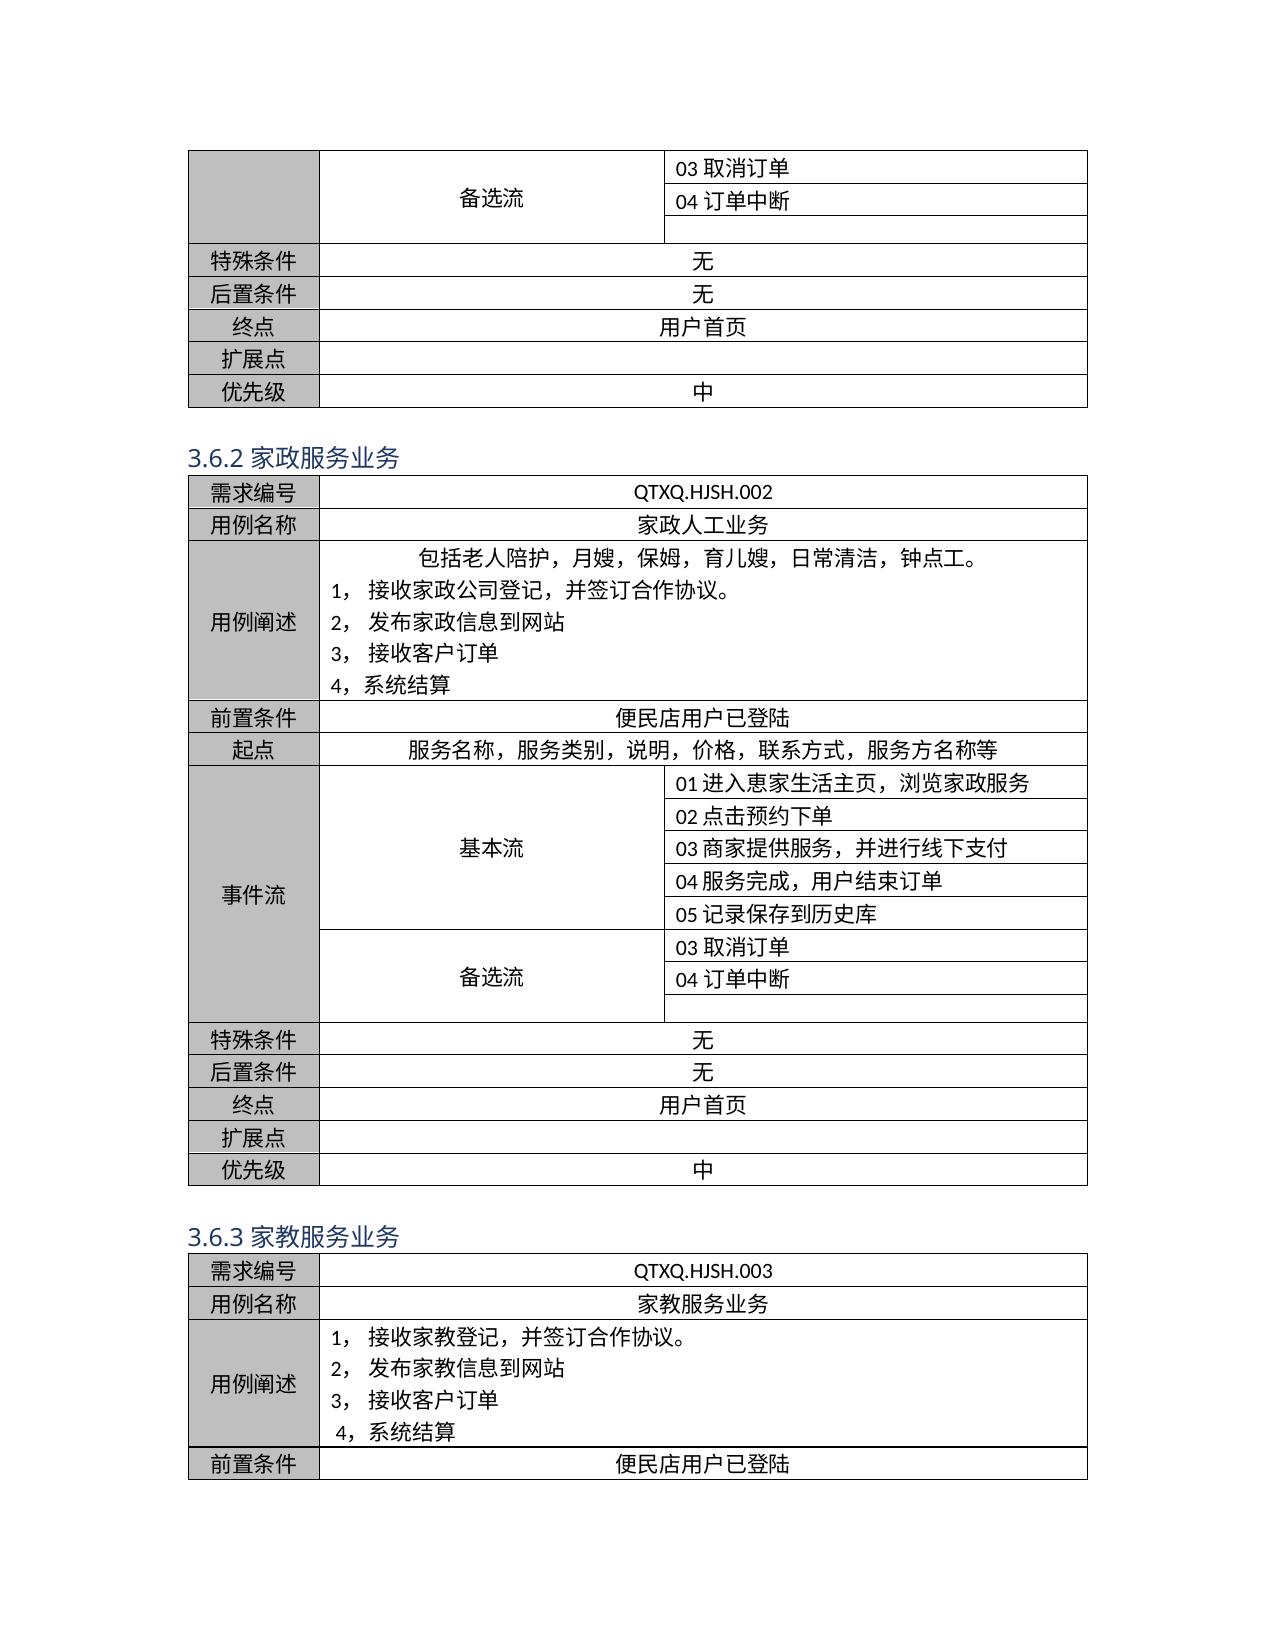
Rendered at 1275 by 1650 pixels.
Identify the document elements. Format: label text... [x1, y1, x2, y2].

table_cell 用例名称 [189, 509, 319, 540]
table_cell [320, 342, 1087, 374]
table_cell 用户首页 [320, 310, 1087, 341]
table_cell 家政人工业务 [320, 509, 1087, 540]
table_cell 无 [320, 244, 1087, 276]
table_cell 事件流 [189, 766, 319, 1022]
table_cell 03 取消订单 [665, 930, 1087, 961]
table_cell 03 取消订单 [665, 151, 1087, 183]
table_cell 02点击预约下单 [665, 799, 1087, 830]
table_header 需求编号 [189, 476, 319, 507]
table_cell 无 [320, 277, 1087, 308]
table_cell 服务名称，服务类别，说明，价格，联系方式，服务方名称等 [320, 733, 1087, 765]
table_cell 无 [320, 1023, 1087, 1054]
table_cell 终点 [189, 310, 319, 341]
subtitle 3.6.2 家政服务业务 [187, 438, 1087, 475]
table_cell 起点 [189, 733, 319, 765]
table_cell 备选流 [320, 151, 664, 243]
table_cell 便民店用户已登陆 [320, 701, 1087, 732]
table_cell 扩展点 [189, 1121, 319, 1152]
table_cell 家教服务业务 [320, 1287, 1087, 1319]
table_cell 优先级 [189, 1154, 319, 1185]
table_cell 优先级 [189, 375, 319, 407]
table_header QTXQ.HJSH.003 [320, 1254, 1087, 1286]
table_cell 基本流 [320, 766, 664, 928]
table_cell 特殊条件 [189, 244, 319, 276]
table_cell 特殊条件 [189, 1023, 319, 1054]
table_cell 中 [320, 1154, 1087, 1185]
table_cell 后置条件 [189, 277, 319, 308]
table_cell 终点 [189, 1088, 319, 1120]
table_header 需求编号 [189, 1254, 319, 1286]
table_cell 后置条件 [189, 1055, 319, 1087]
table_cell 用例阐述 [189, 1320, 319, 1446]
table_cell 包括老人陪护，月嫂，保姆，育儿嫂，日常清洁，钟点工。 1， 接收家政公司登记，并签订合作协议。 2， 发布家政信息到网站 3， 接收客户订单 4，系统结算 [320, 541, 1087, 699]
table_cell 用户首页 [320, 1088, 1087, 1120]
table_cell [665, 995, 1087, 1022]
table_cell 便民店用户已登陆 [320, 1448, 1087, 1479]
table_cell 前置条件 [189, 1448, 319, 1479]
table_cell 前置条件 [189, 701, 319, 732]
subtitle 3.6.3 家教服务业务 [187, 1217, 1087, 1253]
table_cell 03商家提供服务，并进行线下支付 [665, 831, 1087, 863]
table_cell [320, 1121, 1087, 1152]
table_header QTXQ.HJSH.002 [320, 476, 1087, 507]
table_cell 04 订单中断 [665, 184, 1087, 215]
table_cell [665, 216, 1087, 243]
table_cell 中 [320, 375, 1087, 407]
table_cell 04服务完成，用户结束订单 [665, 864, 1087, 896]
table_cell 无 [320, 1055, 1087, 1087]
table_cell 用例阐述 [189, 541, 319, 699]
table_cell 1， 接收家教登记，并签订合作协议。 2， 发布家教信息到网站 3， 接收客户订单 4，系统结算 [320, 1320, 1087, 1446]
table_cell 04 订单中断 [665, 962, 1087, 994]
table_cell 扩展点 [189, 342, 319, 374]
table_cell 05记录保存到历史库 [665, 897, 1087, 928]
table_cell 01进入恵家生活主页，浏览家政服务 [665, 766, 1087, 798]
table_cell 用例名称 [189, 1287, 319, 1319]
table_cell 备选流 [320, 930, 664, 1022]
